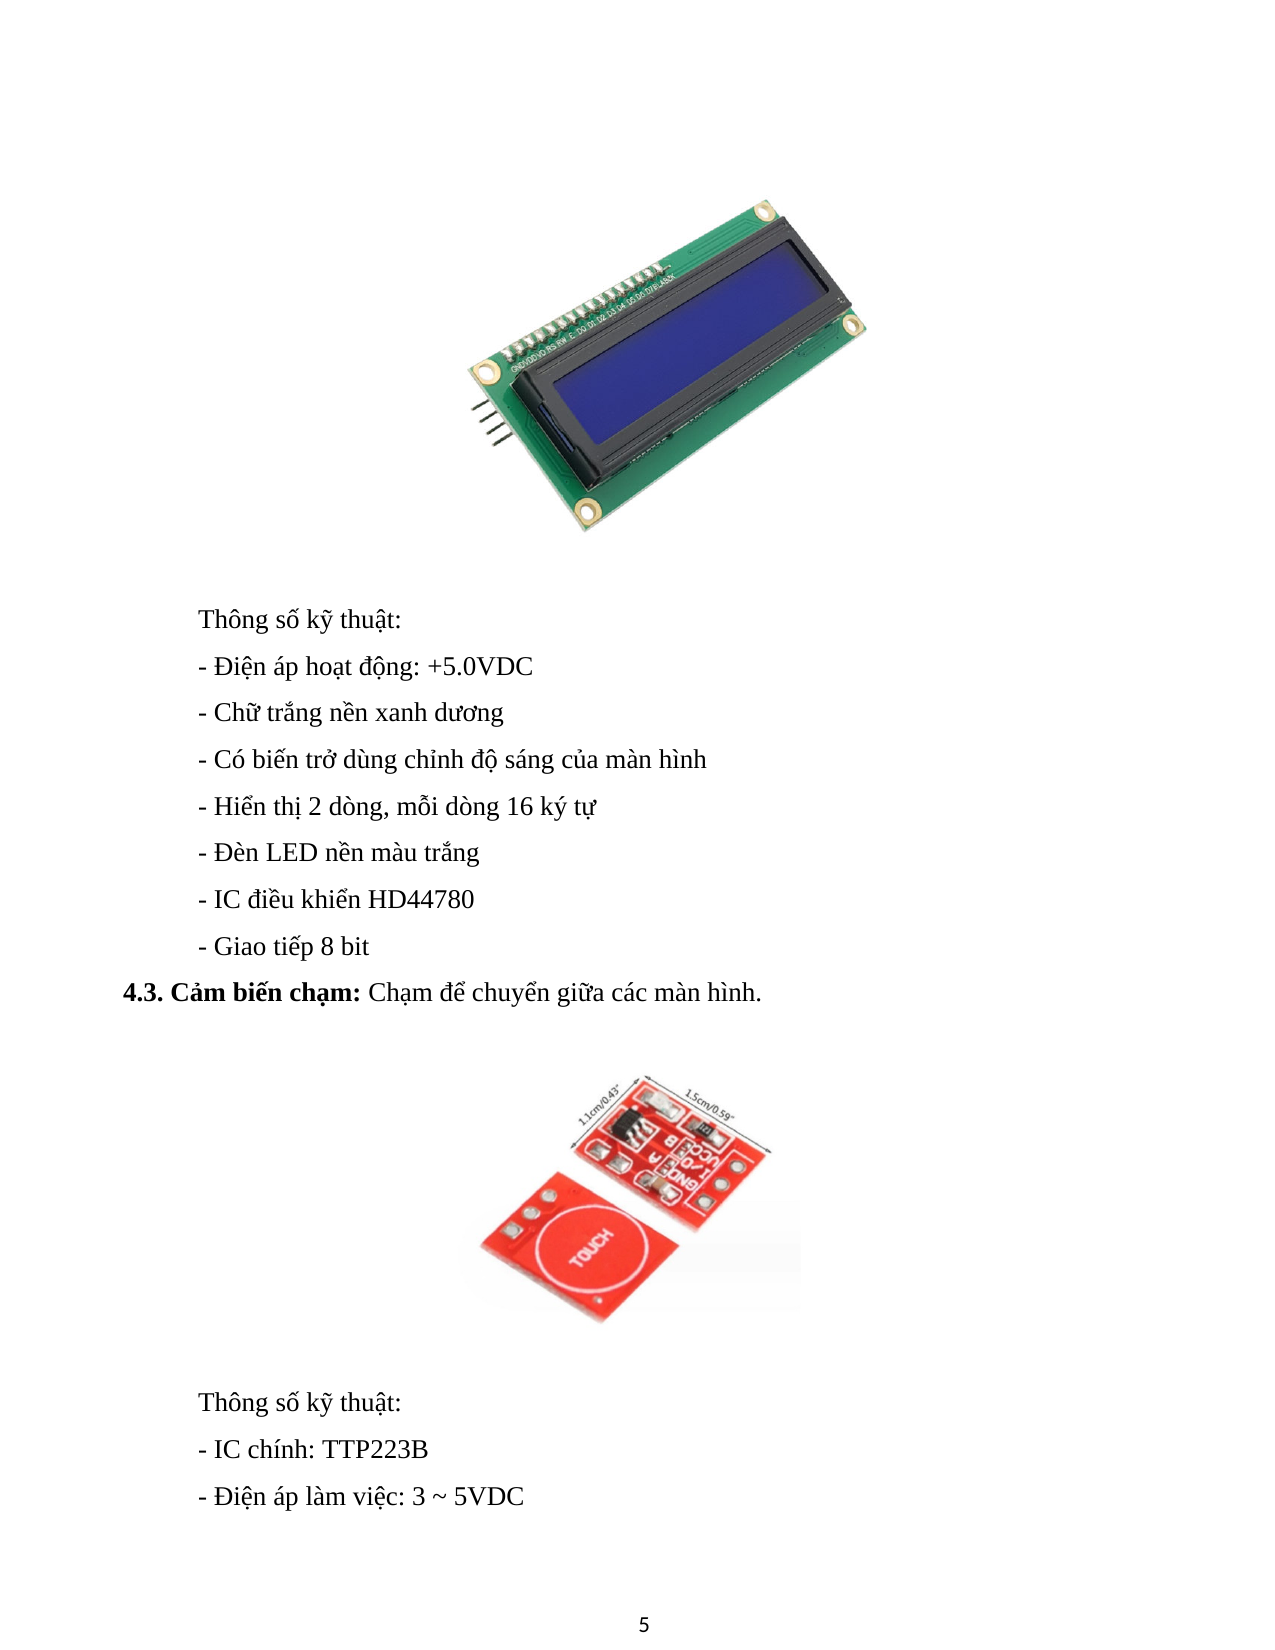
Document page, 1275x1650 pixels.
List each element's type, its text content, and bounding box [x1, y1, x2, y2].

list - Điện áp hoạt động: +5.0VDC [198, 650, 1135, 681]
list - Hiển thị 2 dòng, mỗi dòng 16 ký tự [198, 790, 1135, 821]
list - Chữ trắng nền xanh dương [198, 697, 1135, 728]
list - Đèn LED nền màu trắng [198, 837, 1135, 868]
list - IC điều khiển HD44780 [198, 883, 1135, 914]
list - Giao tiếp 8 bit [198, 930, 1135, 961]
list Thông số kỹ thuật: [198, 603, 1135, 634]
list - IC chính: TTP223B [198, 1433, 1135, 1464]
picture [441, 141, 891, 591]
list Thông số kỹ thuật: [198, 1386, 1135, 1417]
list - Điện áp làm việc: 3 ~ 5VDC [198, 1480, 1135, 1511]
picture [454, 1023, 805, 1374]
list 4.3. Cảm biến chạm: Chạm để chuyển giữa các màn hình. [123, 977, 1135, 1008]
list - Có biến trở dùng chỉnh độ sáng của màn hình [198, 743, 1135, 774]
